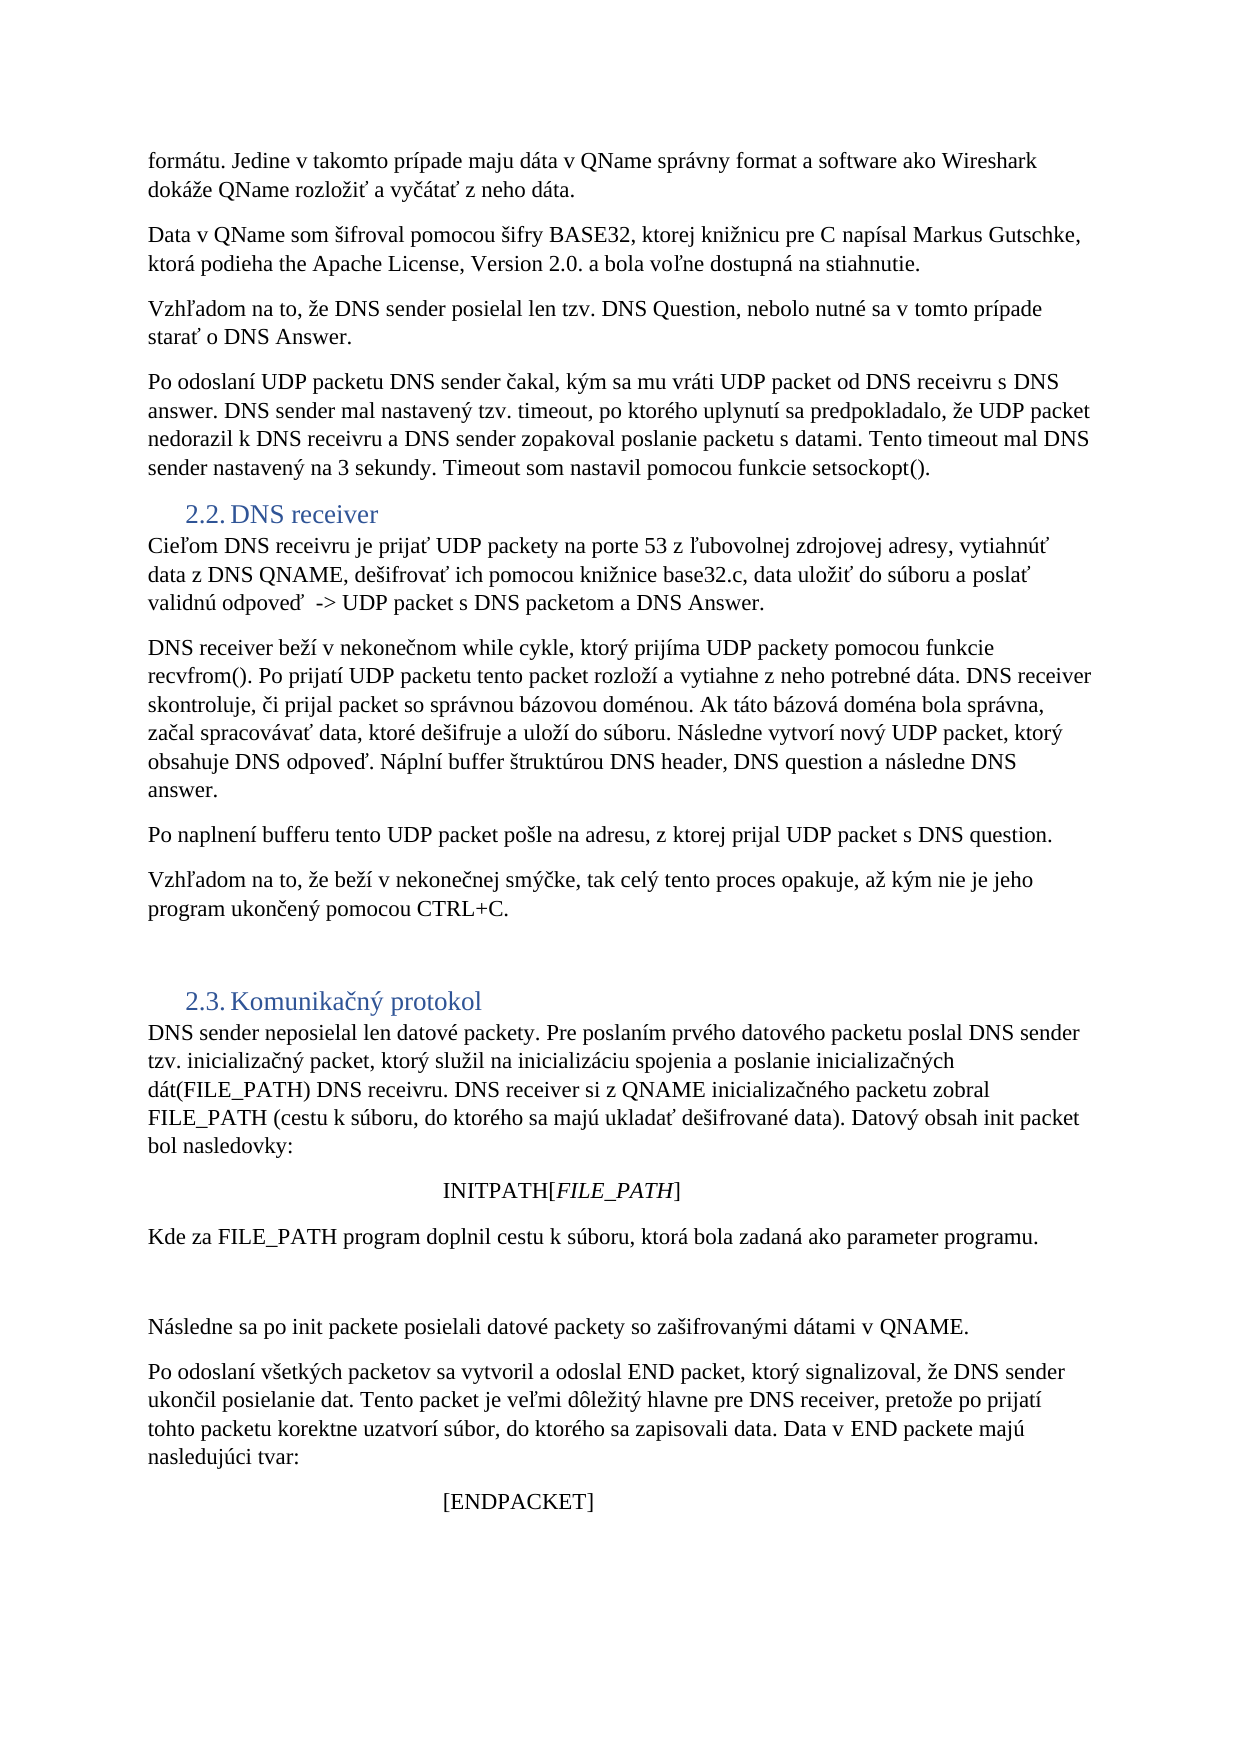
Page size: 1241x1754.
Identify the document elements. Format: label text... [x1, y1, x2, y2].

text Vzhľadom na to, že beží v nekonečnej smýčke, tak celý tento proces opakuje, až kým nie je jeho program ukončený pomocou CTRL+C. [148, 867, 1093, 921]
text INITPATH[FILE_PATH] [148, 1178, 1093, 1204]
text Kde za FILE_PATH program doplnil cestu k súboru, ktorá bola zadaná ako parameter programu. [148, 1223, 1093, 1249]
subtitle DNS receiver [185, 499, 1093, 530]
text [ENDPACKET] [148, 1488, 1093, 1515]
subtitle Komunikačný protokol [185, 985, 1093, 1016]
text Vzhľadom na to, že DNS sender posielal len tzv. DNS Question, nebolo nutné sa v tomto prípade starať o DNS Answer. [148, 295, 1093, 349]
text DNS sender neposielal len datové packety. Pre poslaním prvého datového packetu poslal DNS sender tzv. inicializačný packet, ktorý služil na inicializáciu spojenia a poslanie inicializačných dát(FILE_PATH) DNS receivru. DNS receiver si z QNAME inicializačného packetu zobral FILE_PATH (cestu k súboru, do ktorého sa majú ukladať dešifrované data). Datový obsah init packet bol nasledovky: [148, 1019, 1093, 1159]
text Po naplnení bufferu tento UDP packet pošle na adresu, z ktorej prijal UDP packet s DNS question. [148, 821, 1093, 848]
text Následne sa po init packete posielali datové packety so zašifrovanými dátami v QNAME. [148, 1313, 1093, 1339]
text Po odoslaní všetkých packetov sa vytvoril a odoslal END packet, ktorý signalizoval, že DNS sender ukončil posielanie dat. Tento packet je veľmi dôležitý hlavne pre DNS receiver, pretože po prijatí tohto packetu korektne uzatvorí súbor, do ktorého sa zapisovali data. Data v END packete majú nasledujúci tvar: [148, 1358, 1093, 1470]
text DNS receiver beží v nekonečnom while cykle, ktorý prijíma UDP packety pomocou funkcie recvfrom(). Po prijatí UDP packetu tento packet rozloží a vytiahne z neho potrebné dáta. DNS receiver skontroluje, či prijal packet so správnou bázovou doménou. Ak táto bázová doména bola správna, začal spracovávať data, ktoré dešifruje a uloží do súboru. Následne vytvorí nový UDP packet, ktorý obsahuje DNS odpoveď. Náplní buffer štruktúrou DNS header, DNS question a následne DNS answer. [148, 634, 1093, 803]
text Data v QName som šifroval pomocou šifry BASE32, ktorej knižnicu pre C napísal Markus Gutschke, ktorá podieha the Apache License, Version 2.0. a bola voľne dostupná na stiahnutie. [148, 221, 1093, 276]
text Cieľom DNS receivru je prijať UDP packety na porte 53 z ľubovolnej zdrojovej adresy, vytiahnúť data z DNS QNAME, dešifrovať ich pomocou knižnice base32.c, data uložiť do súboru a poslať validnú odpoveď -> UDP packet s DNS packetom a DNS Answer. [148, 532, 1093, 615]
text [148, 148, 1093, 202]
text Po odoslaní UDP packetu DNS sender čakal, kým sa mu vráti UDP packet od DNS receivru s DNS answer. DNS sender mal nastavený tzv. timeout, po ktorého uplynutí sa predpokladalo, že UDP packet nedorazil k DNS receivru a DNS sender zopakoval poslanie packetu s datami. Tento timeout mal DNS sender nastavený na 3 sekundy. Timeout som nastavil pomocou funkcie setsockopt(). [148, 368, 1093, 480]
